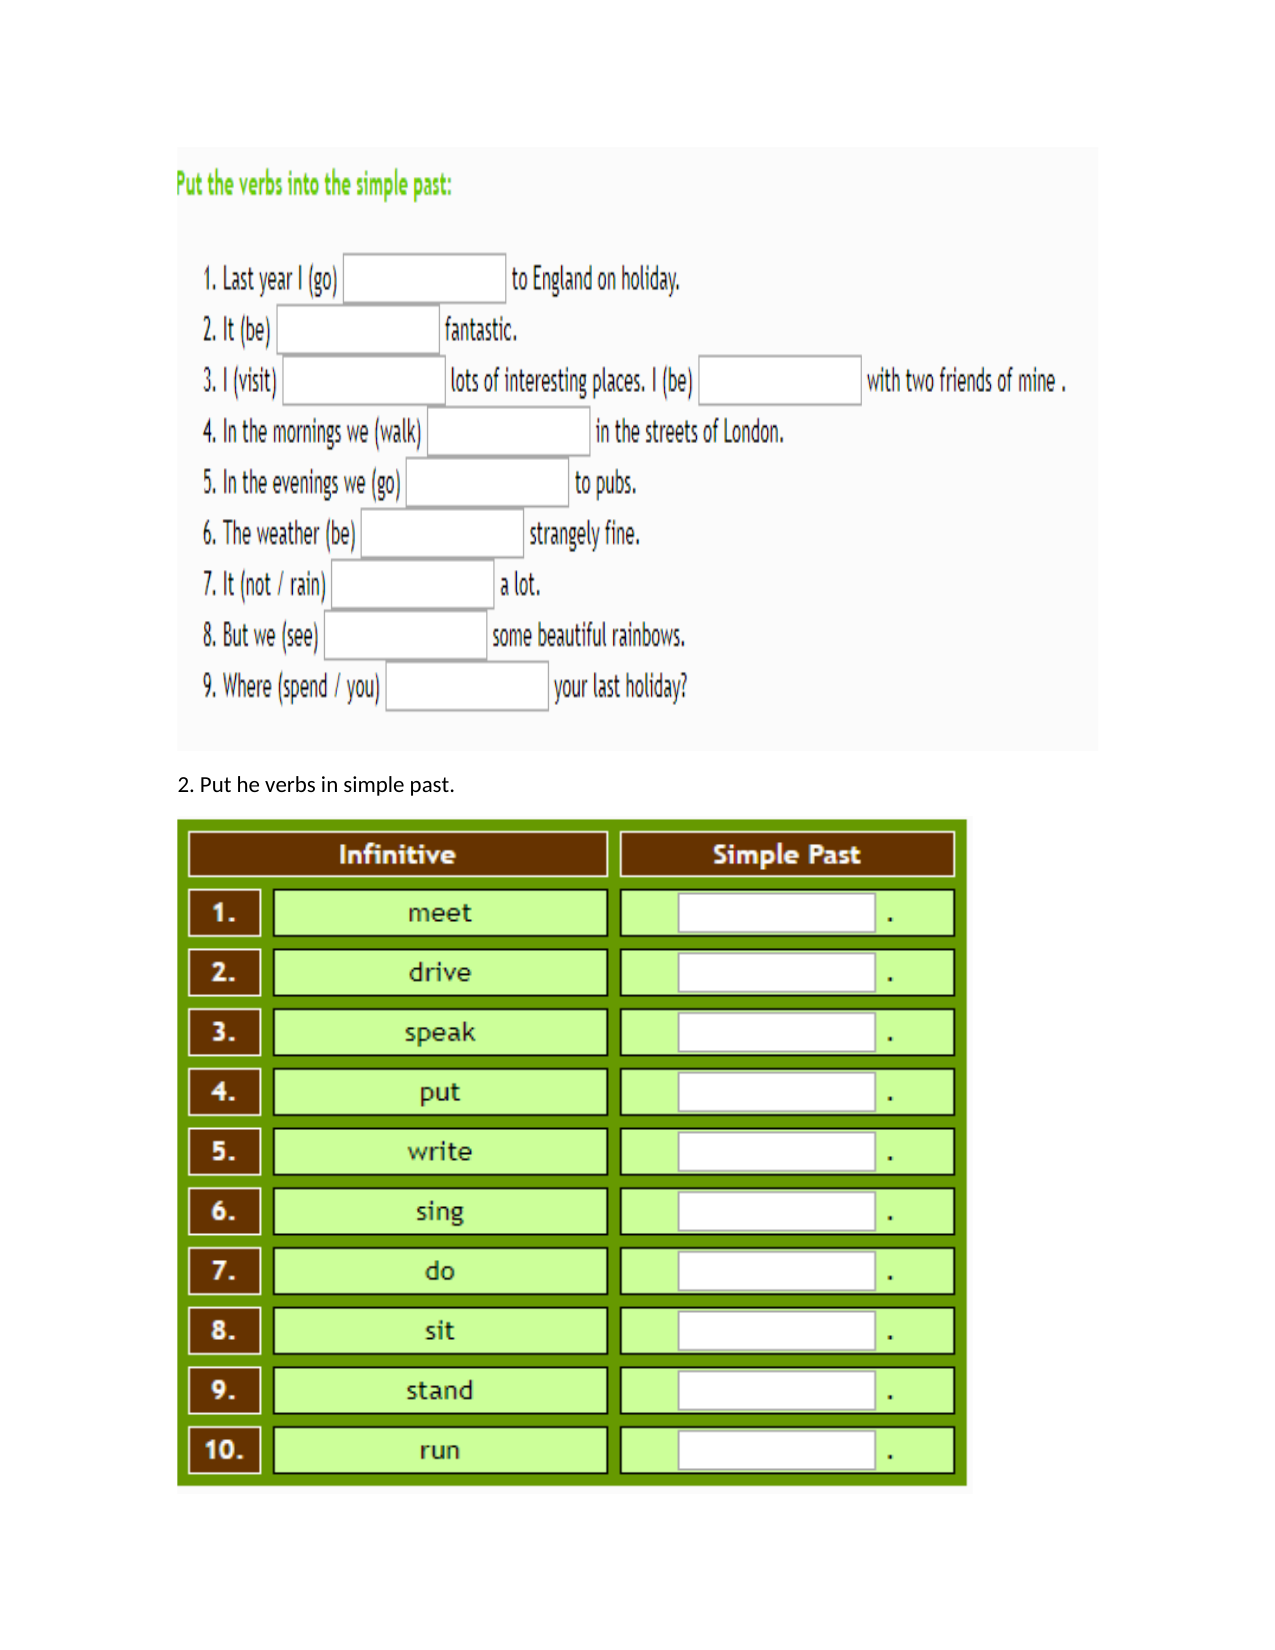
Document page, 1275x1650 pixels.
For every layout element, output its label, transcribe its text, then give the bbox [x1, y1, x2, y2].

text 2. Put he verbs in simple past. [177, 770, 1098, 798]
picture [177, 147, 1099, 751]
picture [177, 816, 973, 1494]
